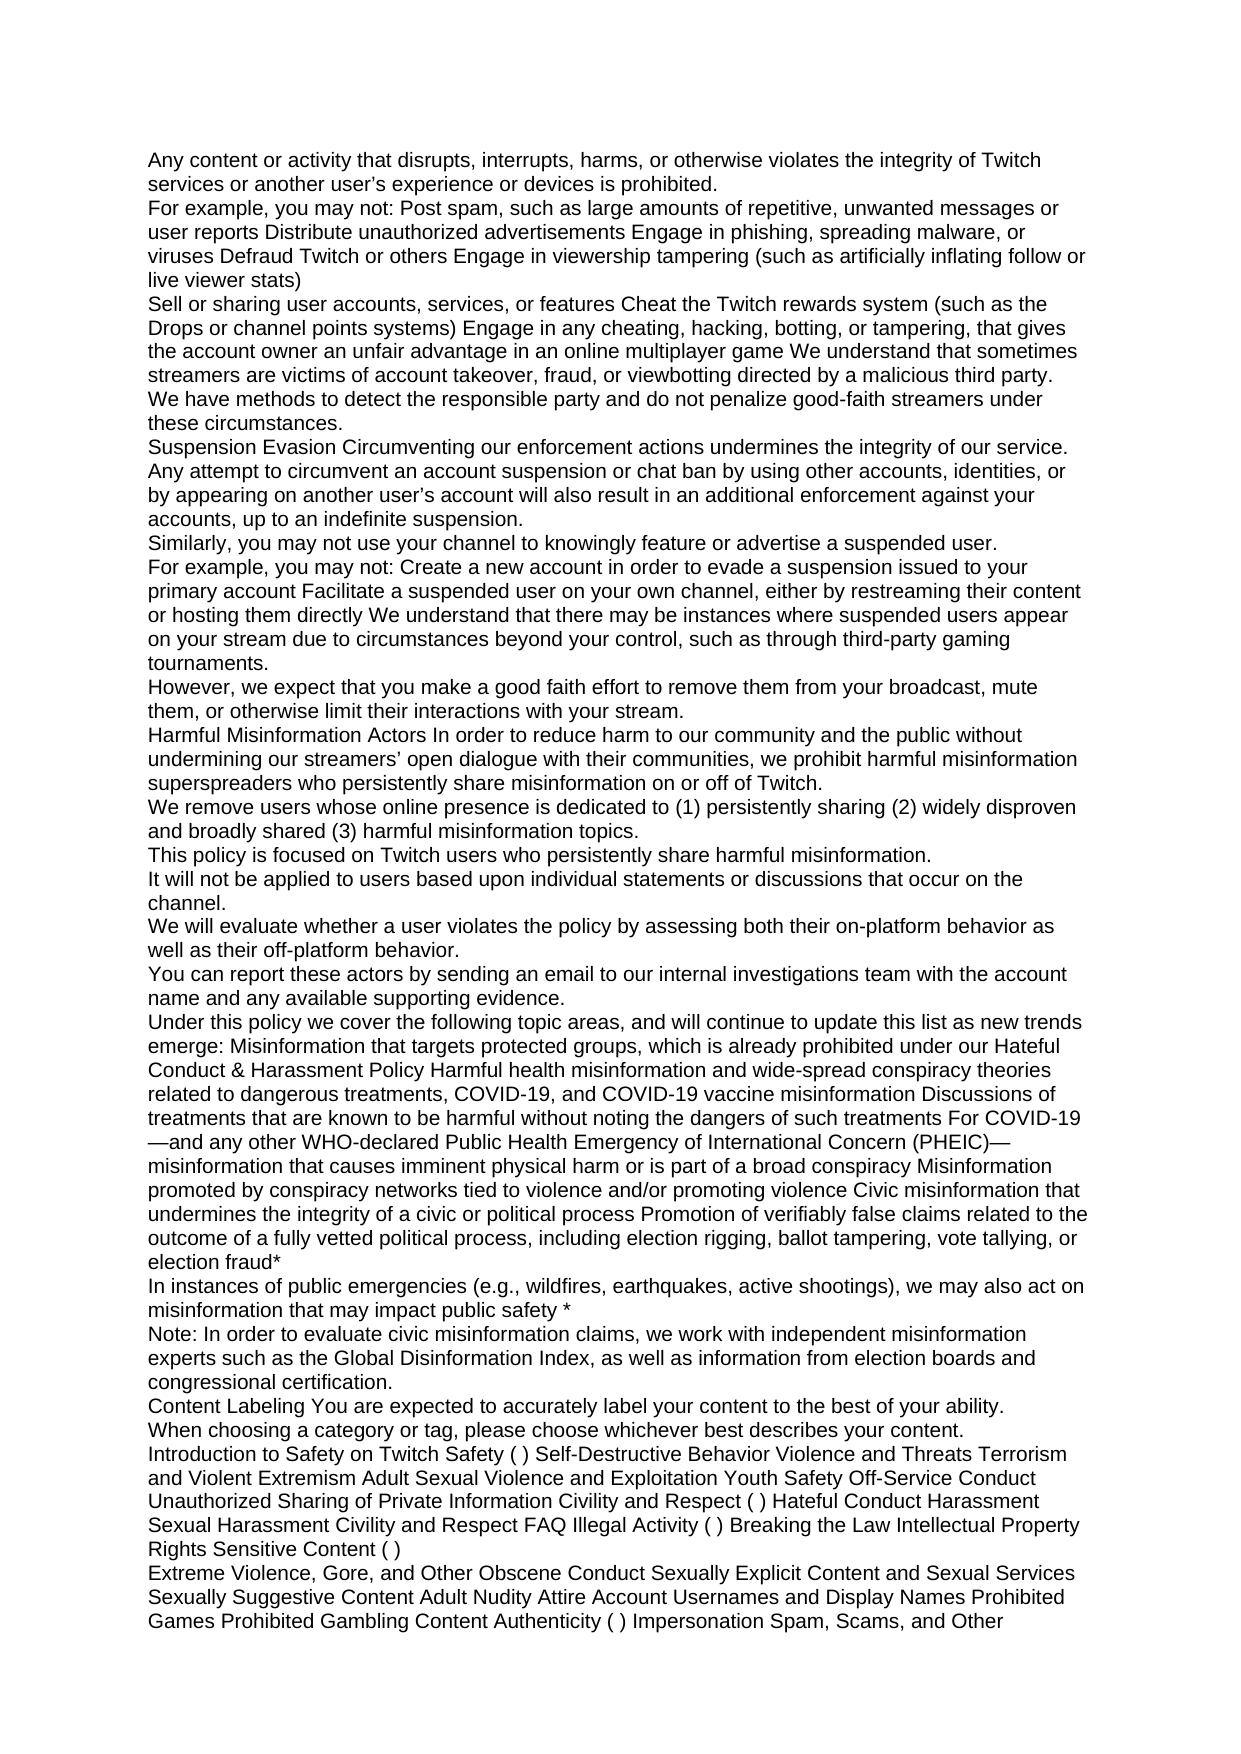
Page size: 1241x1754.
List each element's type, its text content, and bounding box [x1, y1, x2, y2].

text Any attempt to circumvent an account suspension or chat ban by using other accounts, identities, or by appearing on another user’s account will also result in an additional enforcement against your accounts, up to an indefinite suspension. [148, 459, 1093, 531]
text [148, 1561, 1093, 1633]
text We have methods to detect the responsible party and do not penalize good-faith streamers under these circumstances. [148, 387, 1093, 435]
text Sell or sharing user accounts, services, or features Cheat the Twitch rewards system (such as the Drops or channel points systems) Engage in any cheating, hacking, botting, or tampering, that gives the account owner an unfair advantage in an online multiplayer game We understand that sometimes streamers are victims of account takeover, fraud, or viewbotting directed by a malicious third party. [148, 291, 1093, 387]
text When choosing a category or tag, please choose whichever best describes your content. [148, 1417, 1093, 1441]
text Harmful Misinformation Actors In order to reduce harm to our community and the public without undermining our streamers’ open dialogue with their communities, we prohibit harmful misinformation superspreaders who persistently share misinformation on or off of Twitch. [148, 723, 1093, 794]
text Content Labeling You are expected to accurately label your content to the best of your ability. [148, 1393, 1093, 1417]
text We will evaluate whether a user violates the policy by assessing both their on-platform behavior as well as their off-platform behavior. [148, 914, 1093, 962]
text For example, you may not: Create a new account in order to evade a suspension issued to your primary account Facilitate a suspended user on your own channel, either by restreaming their content or hosting them directly We understand that there may be instances where suspended users appear on your stream due to circumstances beyond your control, such as through third-party gaming tournaments. [148, 555, 1093, 675]
text Note: In order to evaluate civic misinformation claims, we work with independent misinformation experts such as the Global Disinformation Index, as well as information from election boards and congressional certification. [148, 1322, 1093, 1393]
text Suspension Evasion Circumventing our enforcement actions undermines the integrity of our service. [148, 435, 1093, 459]
text In instances of public emergencies (e.g., wildfires, earthquakes, active shootings), we may also act on misinformation that may impact public safety * [148, 1274, 1093, 1322]
text We remove users whose online presence is dedicated to (1) persistently sharing (2) widely disproven and broadly shared (3) harmful misinformation topics. [148, 794, 1093, 842]
text Similarly, you may not use your channel to knowingly feature or advertise a suspended user. [148, 531, 1093, 555]
text Introduction to Safety on Twitch Safety ( ) Self-Destructive Behavior Violence and Threats Terrorism and Violent Extremism Adult Sexual Violence and Exploitation Youth Safety Off-Service Conduct Unauthorized Sharing of Private Information Civility and Respect ( ) Hateful Conduct Harassment Sexual Harassment Civility and Respect FAQ Illegal Activity ( ) Breaking the Law Intellectual Property Rights Sensitive Content ( ) [148, 1441, 1093, 1561]
text However, we expect that you make a good faith effort to remove them from your broadcast, mute them, or otherwise limit their interactions with your stream. [148, 675, 1093, 723]
text It will not be applied to users based upon individual statements or discussions that occur on the channel. [148, 866, 1093, 914]
text Any content or activity that disrupts, interrupts, harms, or otherwise violates the integrity of Twitch services or another user’s experience or devices is prohibited. [148, 148, 1093, 196]
text You can report these actors by sending an email to our internal investigations team with the account name and any available supporting evidence. [148, 962, 1093, 1010]
text Under this policy we cover the following topic areas, and will continue to update this list as new trends emerge: Misinformation that targets protected groups, which is already prohibited under our Hateful Conduct & Harassment Policy Harmful health misinformation and wide-spread conspiracy theories related to dangerous treatments, COVID-19, and COVID-19 vaccine misinformation Discussions of treatments that are known to be harmful without noting the dangers of such treatments For COVID-19—and any other WHO-declared Public Health Emergency of International Concern (PHEIC)—misinformation that causes imminent physical harm or is part of a broad conspiracy Misinformation promoted by conspiracy networks tied to violence and/or promoting violence Civic misinformation that undermines the integrity of a civic or political process Promotion of verifiably false claims related to the outcome of a fully vetted political process, including election rigging, ballot tampering, vote tallying, or election fraud* [148, 1010, 1093, 1274]
text For example, you may not: Post spam, such as large amounts of repetitive, unwanted messages or user reports Distribute unauthorized advertisements Engage in phishing, spreading malware, or viruses Defraud Twitch or others Engage in viewership tampering (such as artificially inflating follow or live viewer stats) [148, 196, 1093, 291]
text This policy is focused on Twitch users who persistently share harmful misinformation. [148, 842, 1093, 866]
